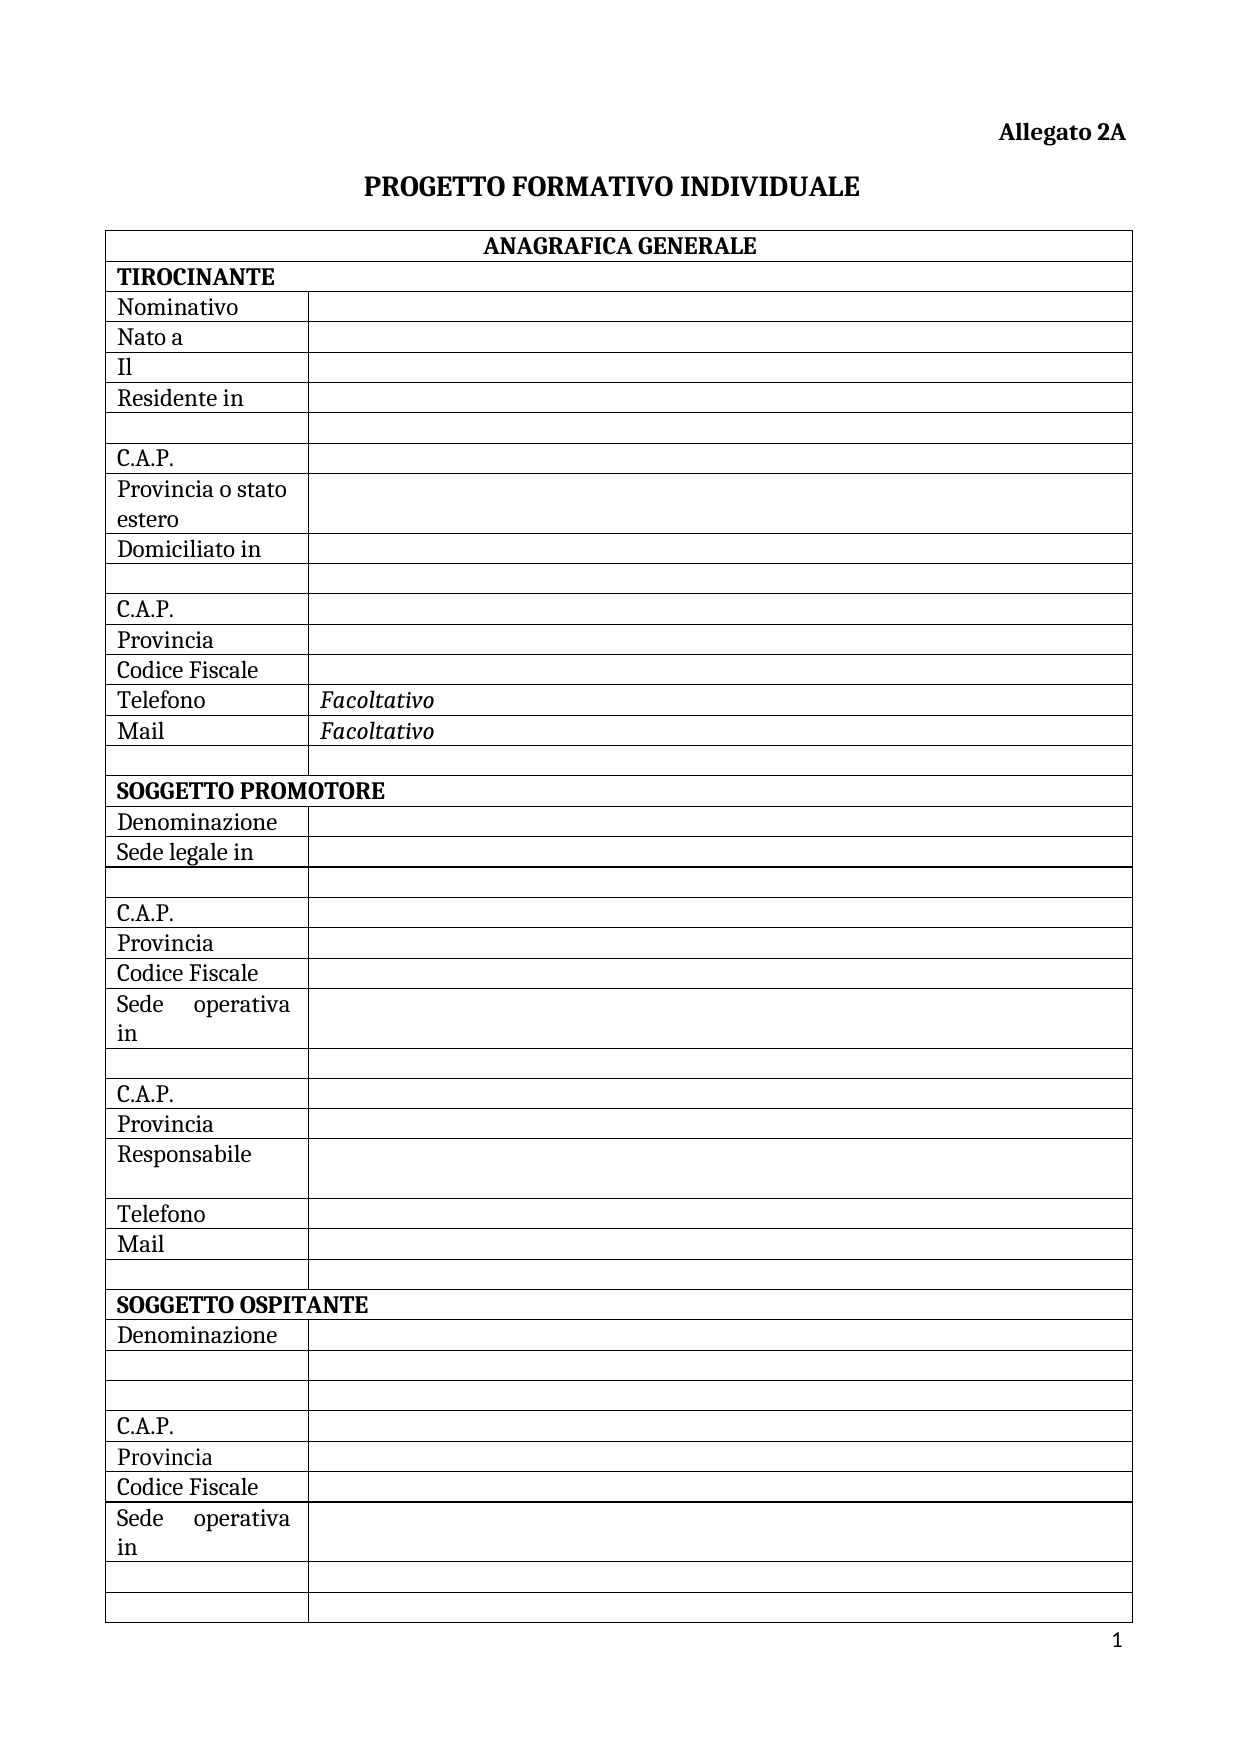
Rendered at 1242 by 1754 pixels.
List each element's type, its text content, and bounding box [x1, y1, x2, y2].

table_cell [309, 1320, 1132, 1350]
table_cell C.A.P. [106, 1079, 308, 1108]
table_cell Nato a [106, 322, 308, 352]
table_cell [309, 1503, 1132, 1561]
text PROGETTO FORMATIVO INDIVIDUALE [364, 171, 1148, 204]
table_cell [106, 1381, 308, 1410]
table_cell [309, 444, 1132, 473]
table_cell Facoltativo [309, 685, 1132, 715]
table_cell Sede operativa in [106, 989, 308, 1047]
table_cell C.A.P. [106, 594, 308, 623]
table_cell [106, 1260, 308, 1289]
table_cell C.A.P. [106, 898, 308, 927]
table_cell [309, 1199, 1132, 1228]
table_cell [309, 1351, 1132, 1380]
table_cell [309, 474, 1132, 533]
table_cell Nominativo [106, 292, 308, 321]
table_cell [309, 322, 1132, 352]
table_cell Domiciliato in [106, 534, 308, 563]
table_cell [106, 746, 308, 775]
table_cell [309, 989, 1132, 1047]
table_cell Codice Fiscale [106, 1472, 308, 1501]
table_cell Telefono [106, 1199, 308, 1228]
table_cell Codice Fiscale [106, 655, 308, 684]
table_cell [309, 868, 1132, 897]
table_cell [106, 1593, 308, 1622]
table_cell SOGGETTO OSPITANTE [106, 1290, 1132, 1319]
table_cell [309, 1472, 1132, 1501]
table_cell [106, 1562, 308, 1592]
table_cell [106, 868, 308, 897]
table_cell [106, 564, 308, 593]
table_cell Il [106, 353, 308, 382]
table_cell Denominazione [106, 807, 308, 836]
table_cell [309, 1049, 1132, 1078]
table_cell Denominazione [106, 1320, 308, 1350]
table_cell [309, 1442, 1132, 1471]
table_cell [309, 1381, 1132, 1410]
table_cell [106, 413, 308, 442]
table_cell C.A.P. [106, 1411, 308, 1441]
table_cell [309, 534, 1132, 563]
table_cell [309, 928, 1132, 957]
table_cell [309, 959, 1132, 988]
table_cell [309, 1139, 1132, 1198]
table_cell C.A.P. [106, 444, 308, 473]
table_cell [309, 807, 1132, 836]
table_cell Sede legale in [106, 837, 308, 866]
table_header ANAGRAFICA GENERALE [106, 231, 1132, 261]
table_cell [309, 594, 1132, 623]
table_cell Provincia o stato estero [106, 474, 308, 533]
table_cell [309, 292, 1132, 321]
table_cell [309, 655, 1132, 684]
table_cell Facoltativo [309, 716, 1132, 745]
table_cell [106, 1351, 308, 1380]
table_cell Sede operativa in [106, 1503, 308, 1561]
table_cell [309, 1593, 1132, 1622]
table_cell [309, 353, 1132, 382]
table_cell [309, 1229, 1132, 1258]
table_cell [309, 1260, 1132, 1289]
table_cell Responsabile [106, 1139, 308, 1198]
table_cell [309, 746, 1132, 775]
table_cell [309, 1109, 1132, 1138]
table_cell [309, 898, 1132, 927]
table_cell Provincia [106, 625, 308, 654]
table_cell SOGGETTO PROMOTORE [106, 776, 1132, 806]
table_cell [309, 1562, 1132, 1592]
table_cell [309, 1411, 1132, 1441]
table_cell [106, 1049, 308, 1078]
table_cell Provincia [106, 928, 308, 957]
table_cell [309, 1079, 1132, 1108]
table_cell [309, 564, 1132, 593]
table_cell [309, 413, 1132, 442]
table_cell Telefono [106, 685, 308, 715]
table_cell Codice Fiscale [106, 959, 308, 988]
table_cell [309, 383, 1132, 412]
table_cell [309, 837, 1132, 866]
table_cell Mail [106, 716, 308, 745]
table_cell TIROCINANTE [106, 262, 1132, 291]
table_cell Residente in [106, 383, 308, 412]
text Allegato 2A [96, 116, 1126, 144]
table_cell [309, 625, 1132, 654]
table_cell Mail [106, 1229, 308, 1258]
table_cell Provincia [106, 1442, 308, 1471]
table_cell Provincia [106, 1109, 308, 1138]
